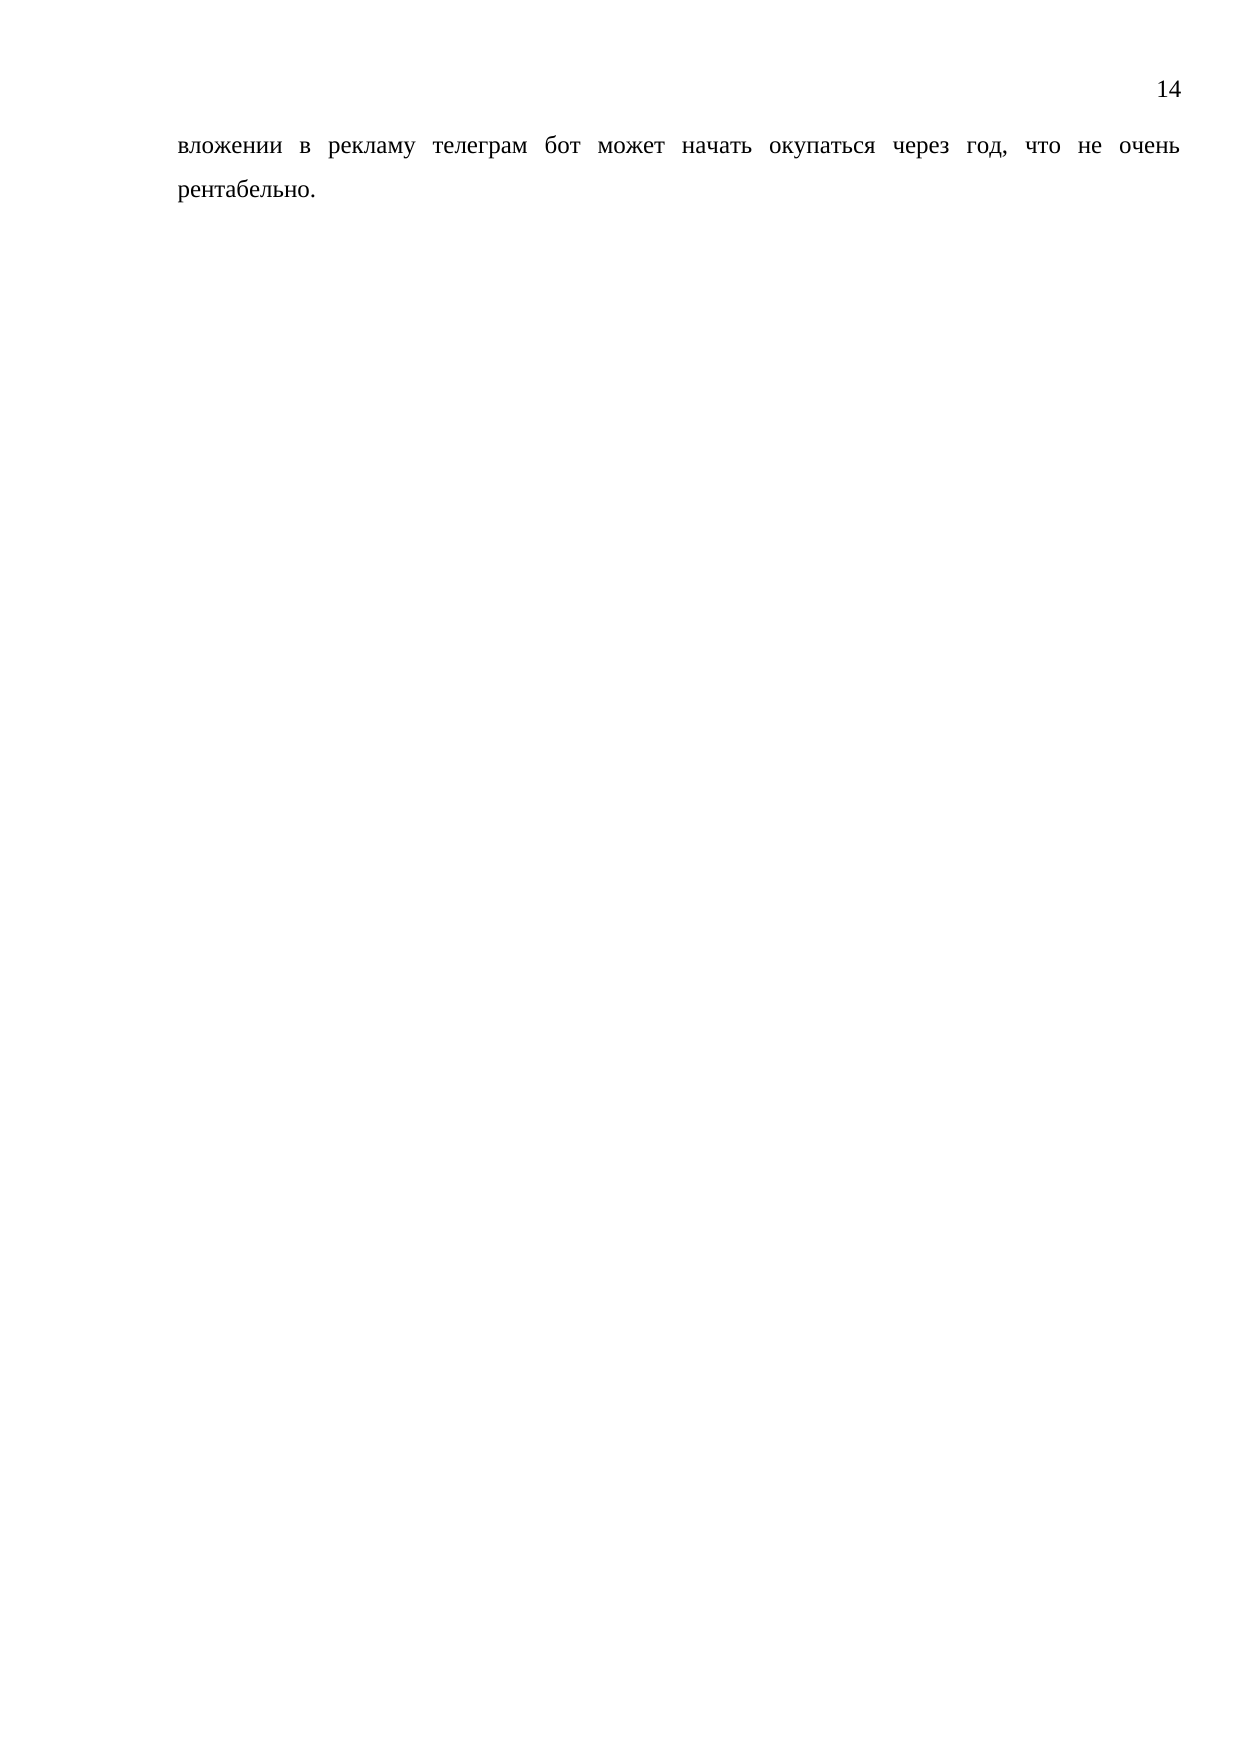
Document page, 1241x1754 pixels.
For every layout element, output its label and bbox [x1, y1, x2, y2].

text [177, 131, 1181, 202]
